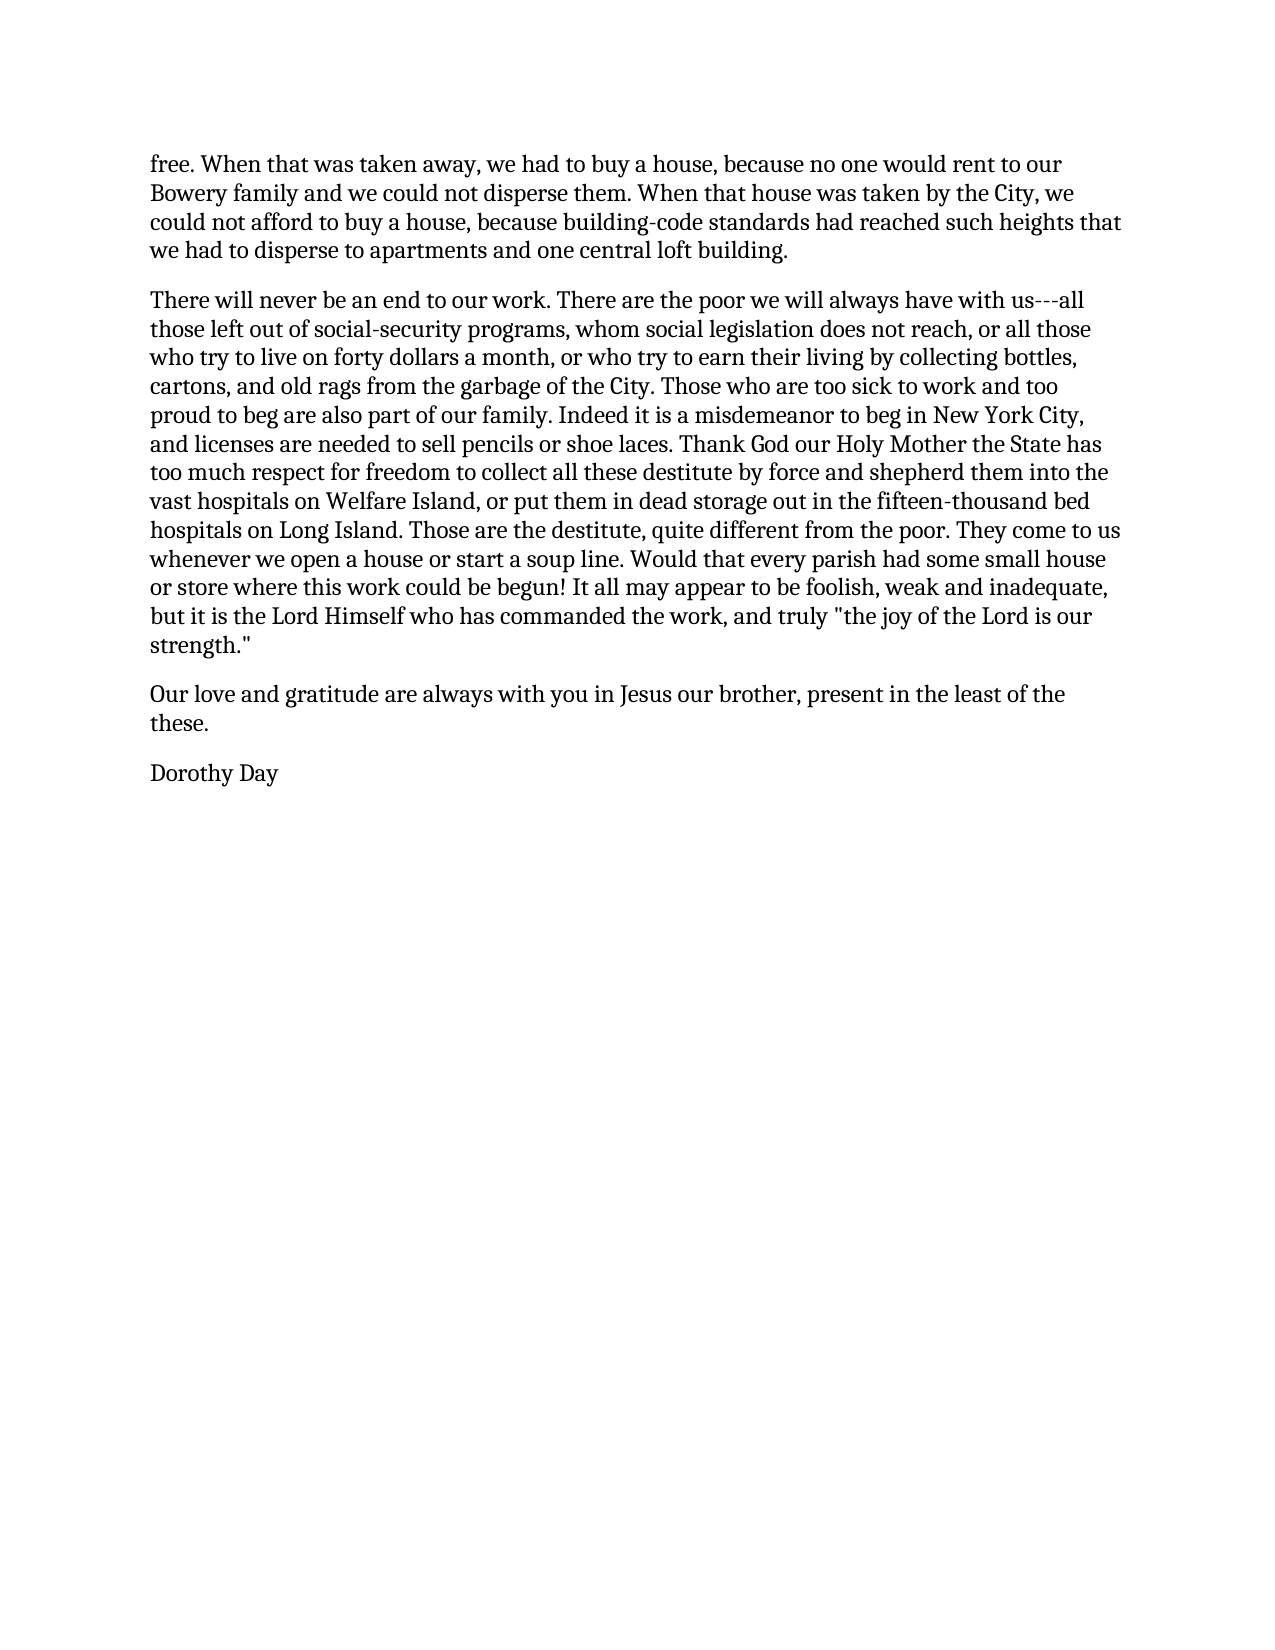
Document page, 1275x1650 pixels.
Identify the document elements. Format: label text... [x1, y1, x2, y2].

text There will never be an end to our work. There are the poor we will always have with us---all those left out of social-security programs, whom social legislation does not reach, or all those who try to live on forty dollars a month, or who try to earn their living by collecting bottles, cartons, and old rags from the garbage of the City. Those who are too sick to work and too proud to beg are also part of our family. Indeed it is a misdemeanor to beg in New York City, and licenses are needed to sell pencils or shoe laces. Thank God our Holy Mother the State has too much respect for freedom to collect all these destitute by force and shepherd them into the vast hospitals on Welfare Island, or put them in dead storage out in the fifteen-thousand bed hospitals on Long Island. Those are the destitute, quite different from the poor. They come to us whenever we open a house or start a soup line. Would that every parish had some small house or store where this work could be begun! It all may appear to be foolish, weak and inadequate, but it is the Lord Himself who has commanded the work, and truly "the joy of the Lord is our strength." [150, 286, 1125, 659]
text Dorothy Day [150, 759, 1125, 787]
text Our love and gratitude are always with you in Jesus our brother, present in the least of the these. [150, 680, 1125, 738]
